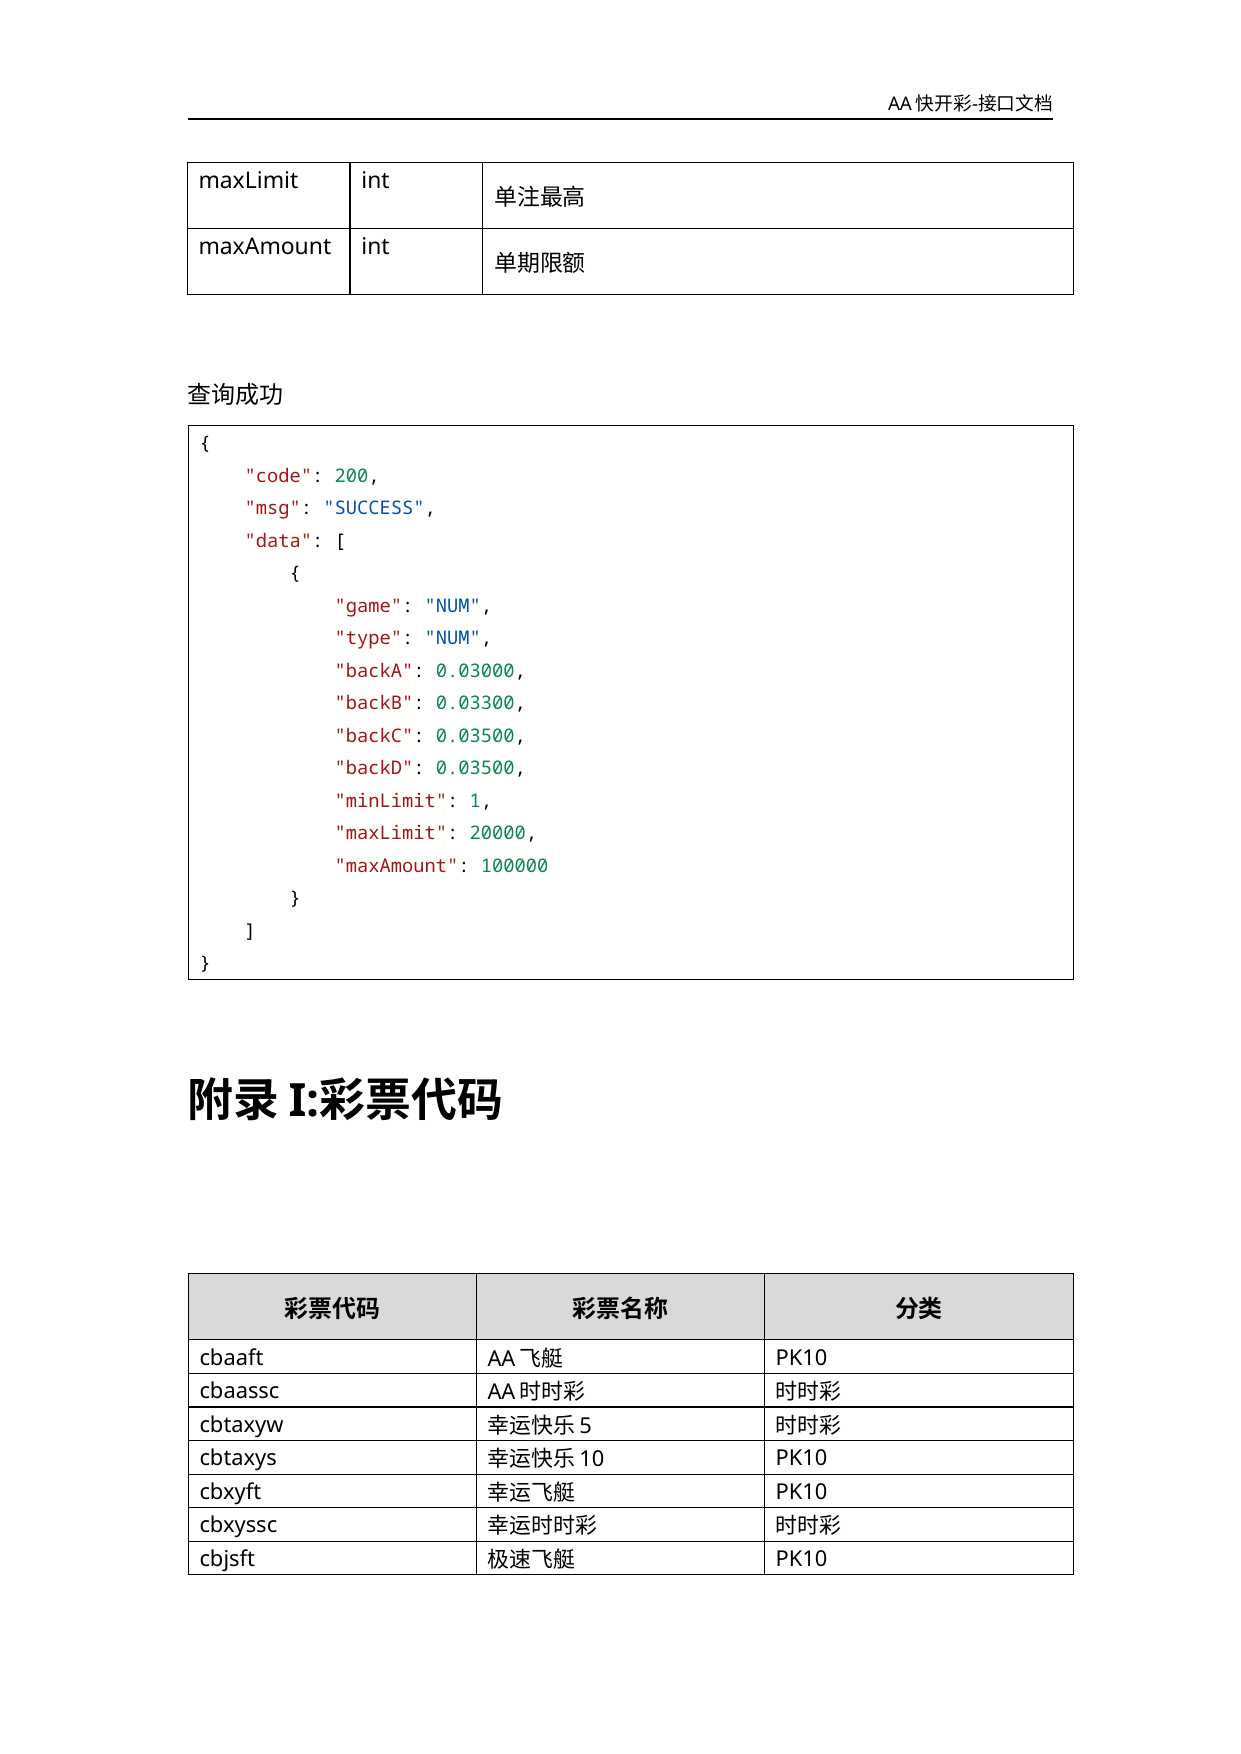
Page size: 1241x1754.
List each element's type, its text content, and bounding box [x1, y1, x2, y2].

table_cell AA时时彩 [477, 1374, 764, 1406]
table_header 分类 [765, 1274, 1073, 1339]
table_cell 时时彩 [765, 1374, 1073, 1406]
table_cell int [351, 229, 482, 294]
table_cell int [351, 163, 482, 228]
table_cell 幸运飞艇 [477, 1475, 764, 1507]
text 查询成功 [187, 360, 1053, 425]
table_cell maxLimit [188, 163, 349, 228]
table_cell cbtaxys [189, 1441, 476, 1473]
table_cell cbxyft [189, 1475, 476, 1507]
table_cell 时时彩 [765, 1508, 1073, 1541]
table_cell 单期限额 [483, 229, 1073, 294]
table_cell PK10 [765, 1475, 1073, 1507]
table_cell cbxyssc [189, 1508, 476, 1541]
table_cell cbtaxyw [189, 1408, 476, 1440]
table_cell PK10 [765, 1441, 1073, 1473]
table_cell 幸运快乐10 [477, 1441, 764, 1473]
table_cell 单注最高 [483, 163, 1073, 228]
table_cell PK10 [765, 1340, 1073, 1373]
table_cell cbaassc [189, 1374, 476, 1406]
table_cell 幸运快乐5 [477, 1408, 764, 1440]
table_cell PK10 [765, 1542, 1073, 1574]
table_cell cbjsft [189, 1542, 476, 1574]
table_cell AA飞艇 [477, 1340, 764, 1373]
table_cell 极速飞艇 [477, 1542, 764, 1574]
table_cell 时时彩 [765, 1408, 1073, 1440]
table_cell 幸运时时彩 [477, 1508, 764, 1541]
table_cell maxAmount [188, 229, 349, 294]
subtitle 附录I:彩票代码 [187, 1048, 1053, 1145]
table_cell cbaaft [189, 1340, 476, 1373]
table_header 彩票代码 [189, 1274, 476, 1339]
table_header 彩票名称 [477, 1274, 764, 1339]
